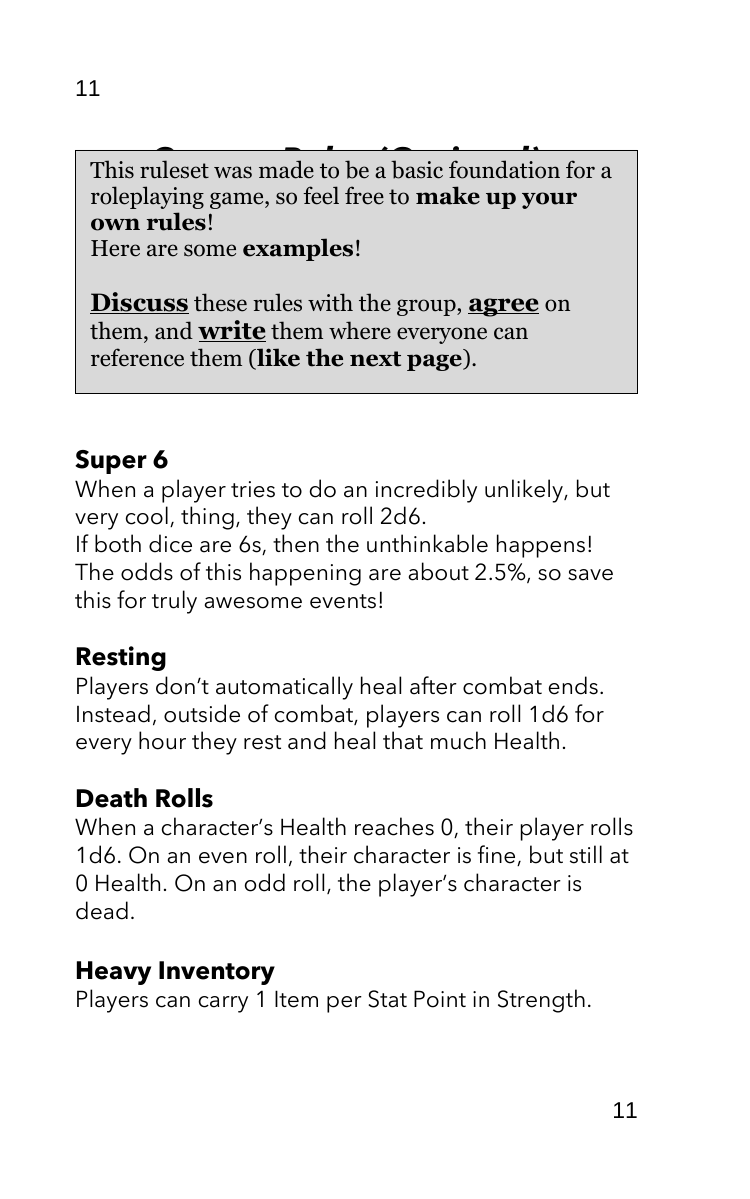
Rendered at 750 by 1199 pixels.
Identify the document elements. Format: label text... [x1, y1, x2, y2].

text Players can carry 1 Item per Stat Point in Strength. [75, 986, 637, 1013]
text Heavy Inventory [75, 955, 637, 986]
text When a player tries to do an incredibly unlikely, but very cool, thing, they can roll 2d6. If both dice are 6s, then the unthinkable happens! The odds of this happening are about 2.5%, so save this for truly awesome events! [75, 475, 637, 614]
text Death Rolls [75, 783, 637, 814]
text When a character’s Health reaches 0, their player rolls 1d6. On an even roll, their character is fine, but still at 0 Health. On an odd roll, the player’s character is dead. [75, 814, 637, 925]
text Super 6 [75, 414, 637, 475]
text Players don’t automatically heal after combat ends. Instead, outside of combat, players can roll 1d6 for every hour they rest and heal that much Health. [75, 672, 637, 756]
text Resting [75, 642, 637, 672]
